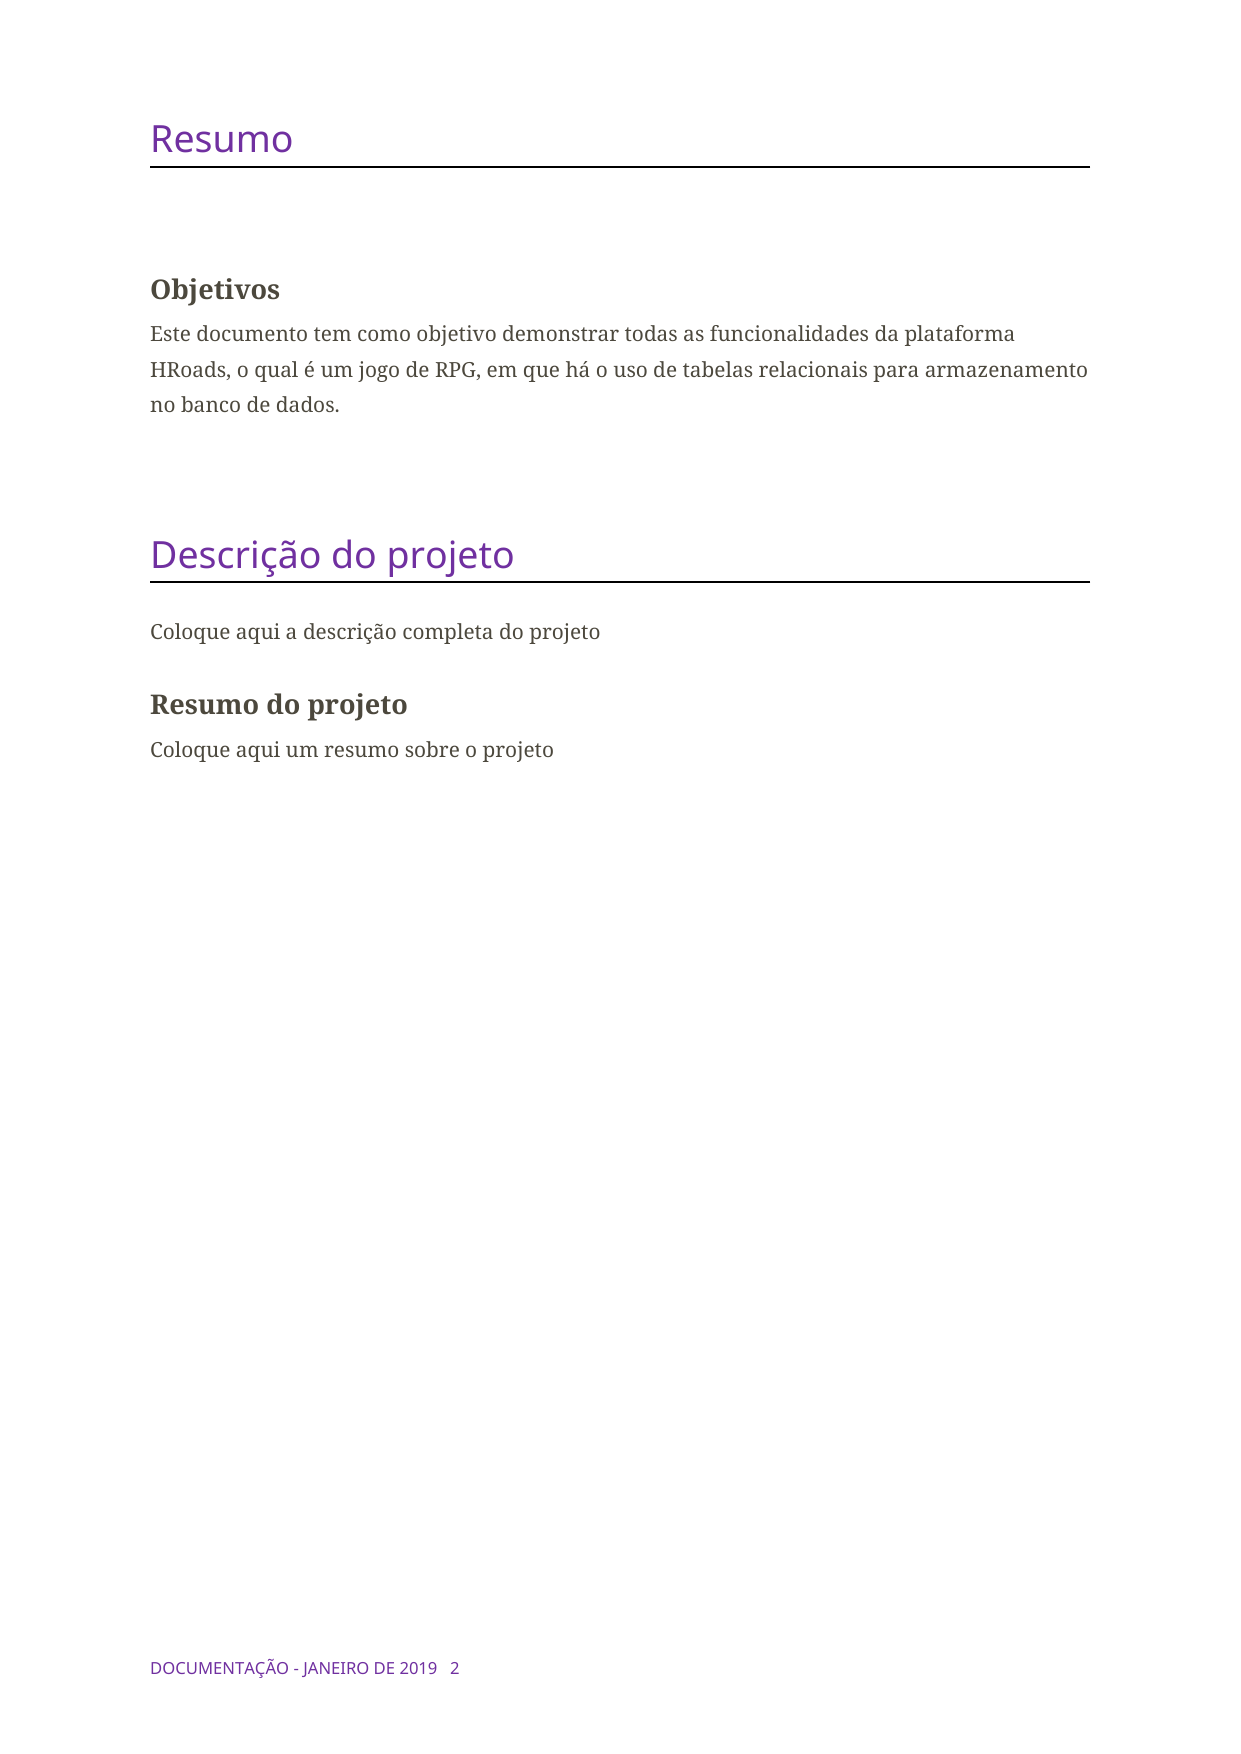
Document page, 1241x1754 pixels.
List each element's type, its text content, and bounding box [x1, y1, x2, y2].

text Coloque aqui a descrição completa do projeto [150, 617, 1090, 645]
text Coloque aqui um resumo sobre o projeto [150, 735, 1090, 764]
text Descrição do projeto [150, 528, 1090, 581]
text Objetivos [150, 270, 1090, 307]
text Este documento tem como objetivo demonstrar todas as funcionalidades da plataforma HRoads, o qual é um jogo de RPG, em que há o uso de tabelas relacionais para armazenamento no banco de dados. [150, 319, 1090, 419]
text Resumo [150, 112, 1090, 166]
text Resumo do projeto [150, 686, 1090, 723]
